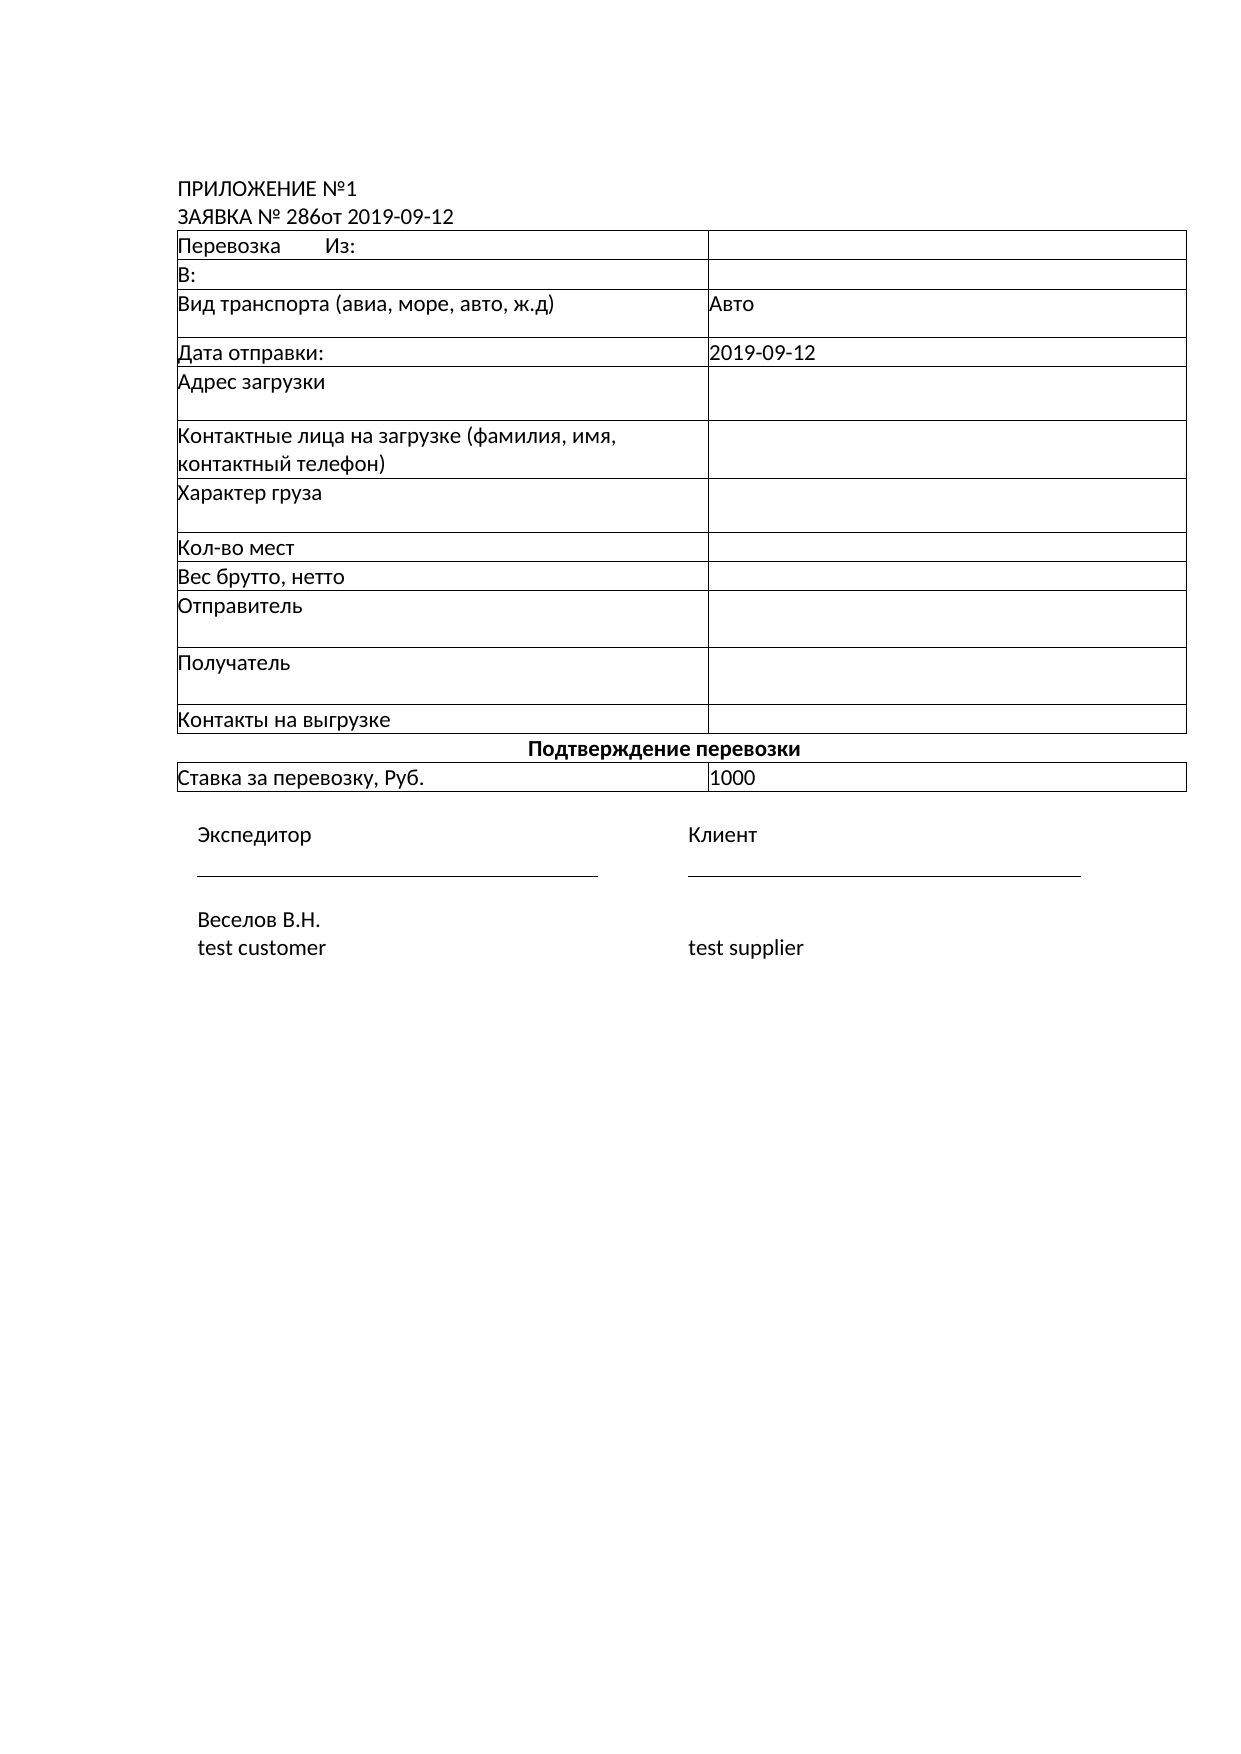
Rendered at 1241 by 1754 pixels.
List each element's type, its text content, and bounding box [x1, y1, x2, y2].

text ЗАЯВКА № 286от 2019-09-12 [177, 202, 1152, 230]
table_header Клиент test supplier [688, 820, 1193, 961]
table_header Перевозка Из: [178, 231, 708, 259]
text ПРИЛОЖЕНИЕ №1 [177, 174, 1152, 202]
table_header 1000 [709, 763, 1186, 791]
table_cell Вид транспорта (авиа, море, авто, ж.д) [178, 290, 708, 337]
table_cell Получатель [178, 648, 708, 704]
table_cell Контакты на выгрузке [178, 705, 708, 733]
table_cell 2019-09-12 [709, 338, 1186, 366]
table_cell [709, 479, 1186, 532]
table_cell [709, 705, 1186, 733]
table_cell В: [178, 260, 708, 288]
table_cell [709, 533, 1186, 561]
table_cell [709, 648, 1186, 704]
table_cell [709, 367, 1186, 420]
text Подтверждение перевозки [177, 734, 1152, 762]
table_cell Характер груза [178, 479, 708, 532]
table_header Экспедитор Веселов В.Н. test customer [197, 820, 688, 961]
table_cell Контактные лица на загрузке (фамилия, имя, контактный телефон) [178, 421, 708, 477]
table_cell [709, 562, 1186, 590]
table_cell [709, 421, 1186, 477]
table_cell Адрес загрузки [178, 367, 708, 420]
table_cell Авто [709, 290, 1186, 337]
table_cell Кол-во мест [178, 533, 708, 561]
table_cell Дата отправки: [178, 338, 708, 366]
table_header [709, 231, 1186, 259]
table_cell Вес брутто, нетто [178, 562, 708, 590]
table_header Ставка за перевозку, Руб. [178, 763, 708, 791]
table_cell [709, 591, 1186, 647]
table_cell [709, 260, 1186, 288]
table_cell Отправитель [178, 591, 708, 647]
